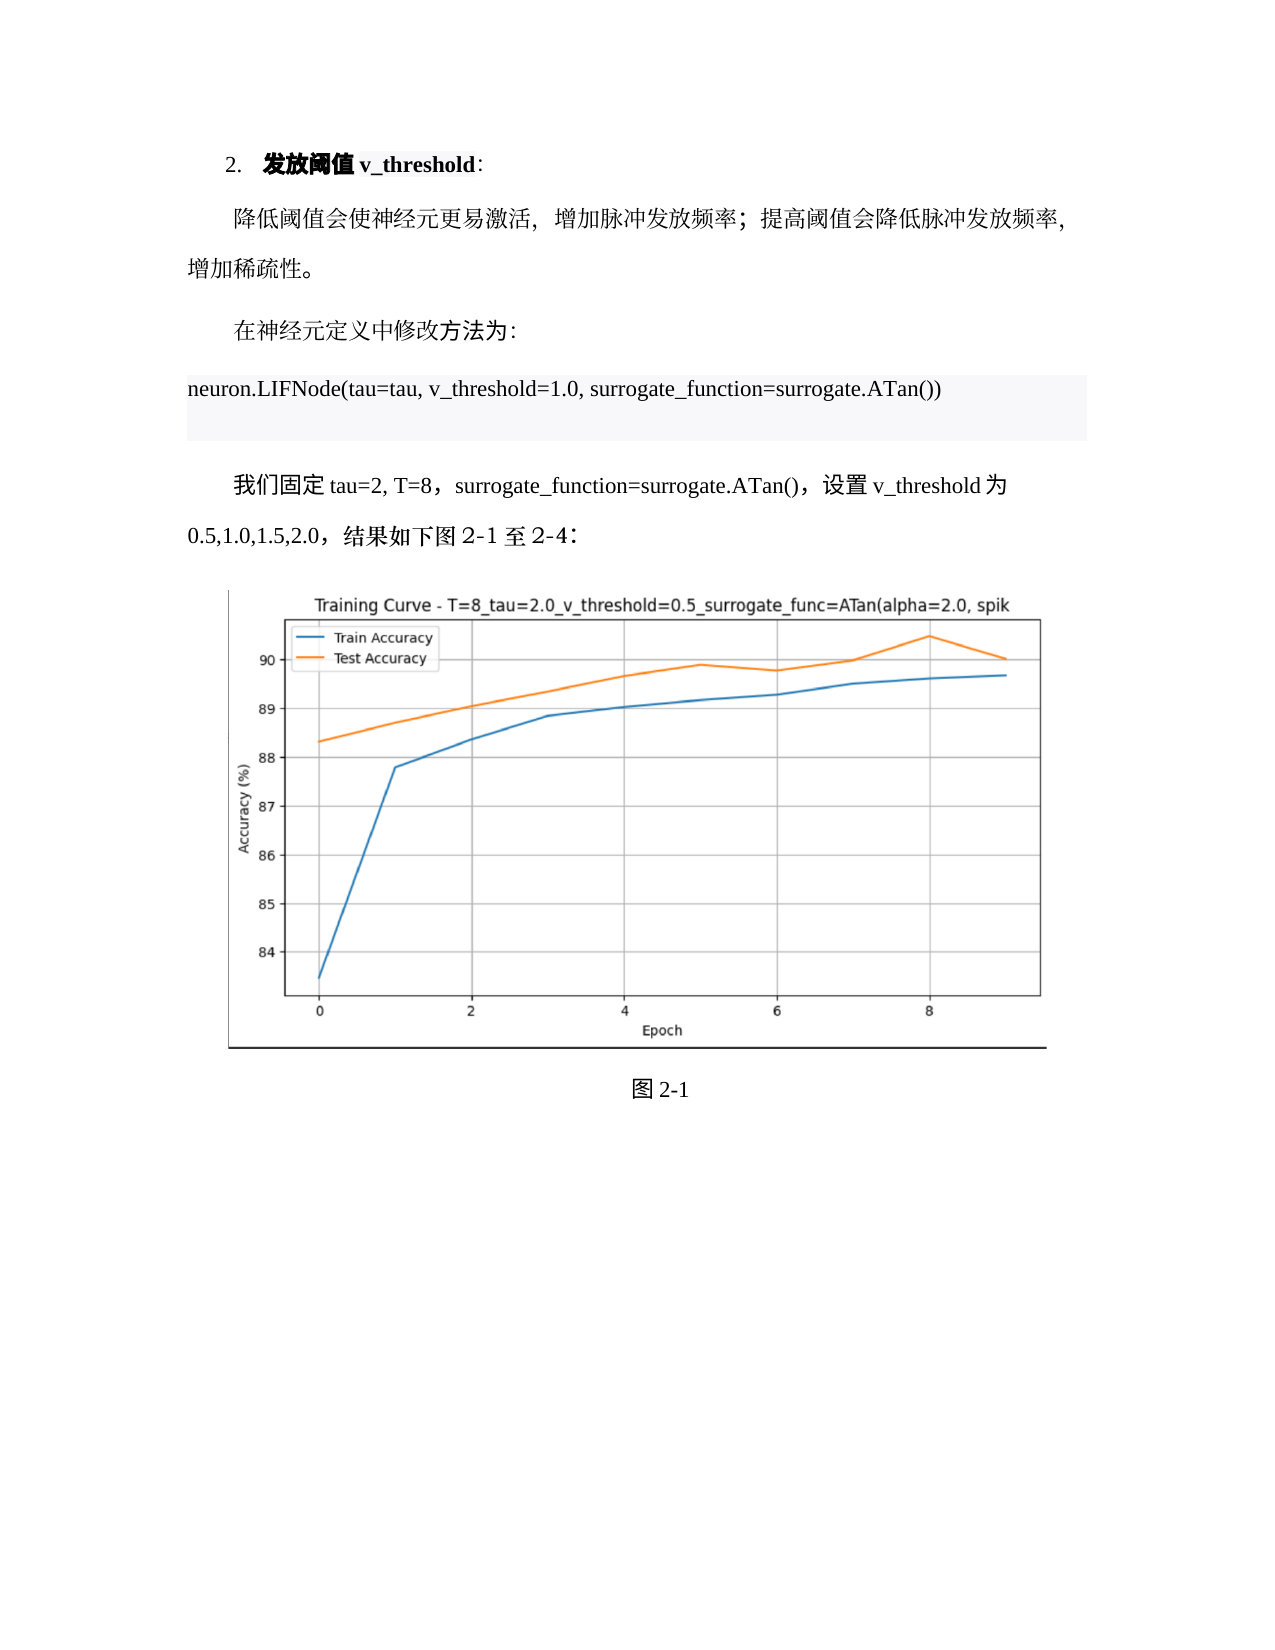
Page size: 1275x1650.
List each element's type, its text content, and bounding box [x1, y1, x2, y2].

picture [228, 590, 1047, 1049]
list 发放阈值 v_threshold： [225, 150, 1087, 178]
list 图2-1 [187, 1071, 1087, 1104]
text neuron.LIFNode(tau=tau, v_threshold=1.0, surrogate_function=surrogate.ATan()) [187, 375, 1087, 441]
list 降低阈值会使神经元更易激活，增加脉冲发放频率；提高阈值会降低脉冲发放频率，增加稀疏性。 [187, 201, 1087, 284]
list 在神经元定义中修改方法为： [187, 313, 1087, 346]
list 我们固定tau=2, T=8，surrogate_function=surrogate.ATan()，设置v_threshold为0.5,1.0,1.5,2.0，结果如下图2-1至2-4： [187, 467, 1087, 550]
